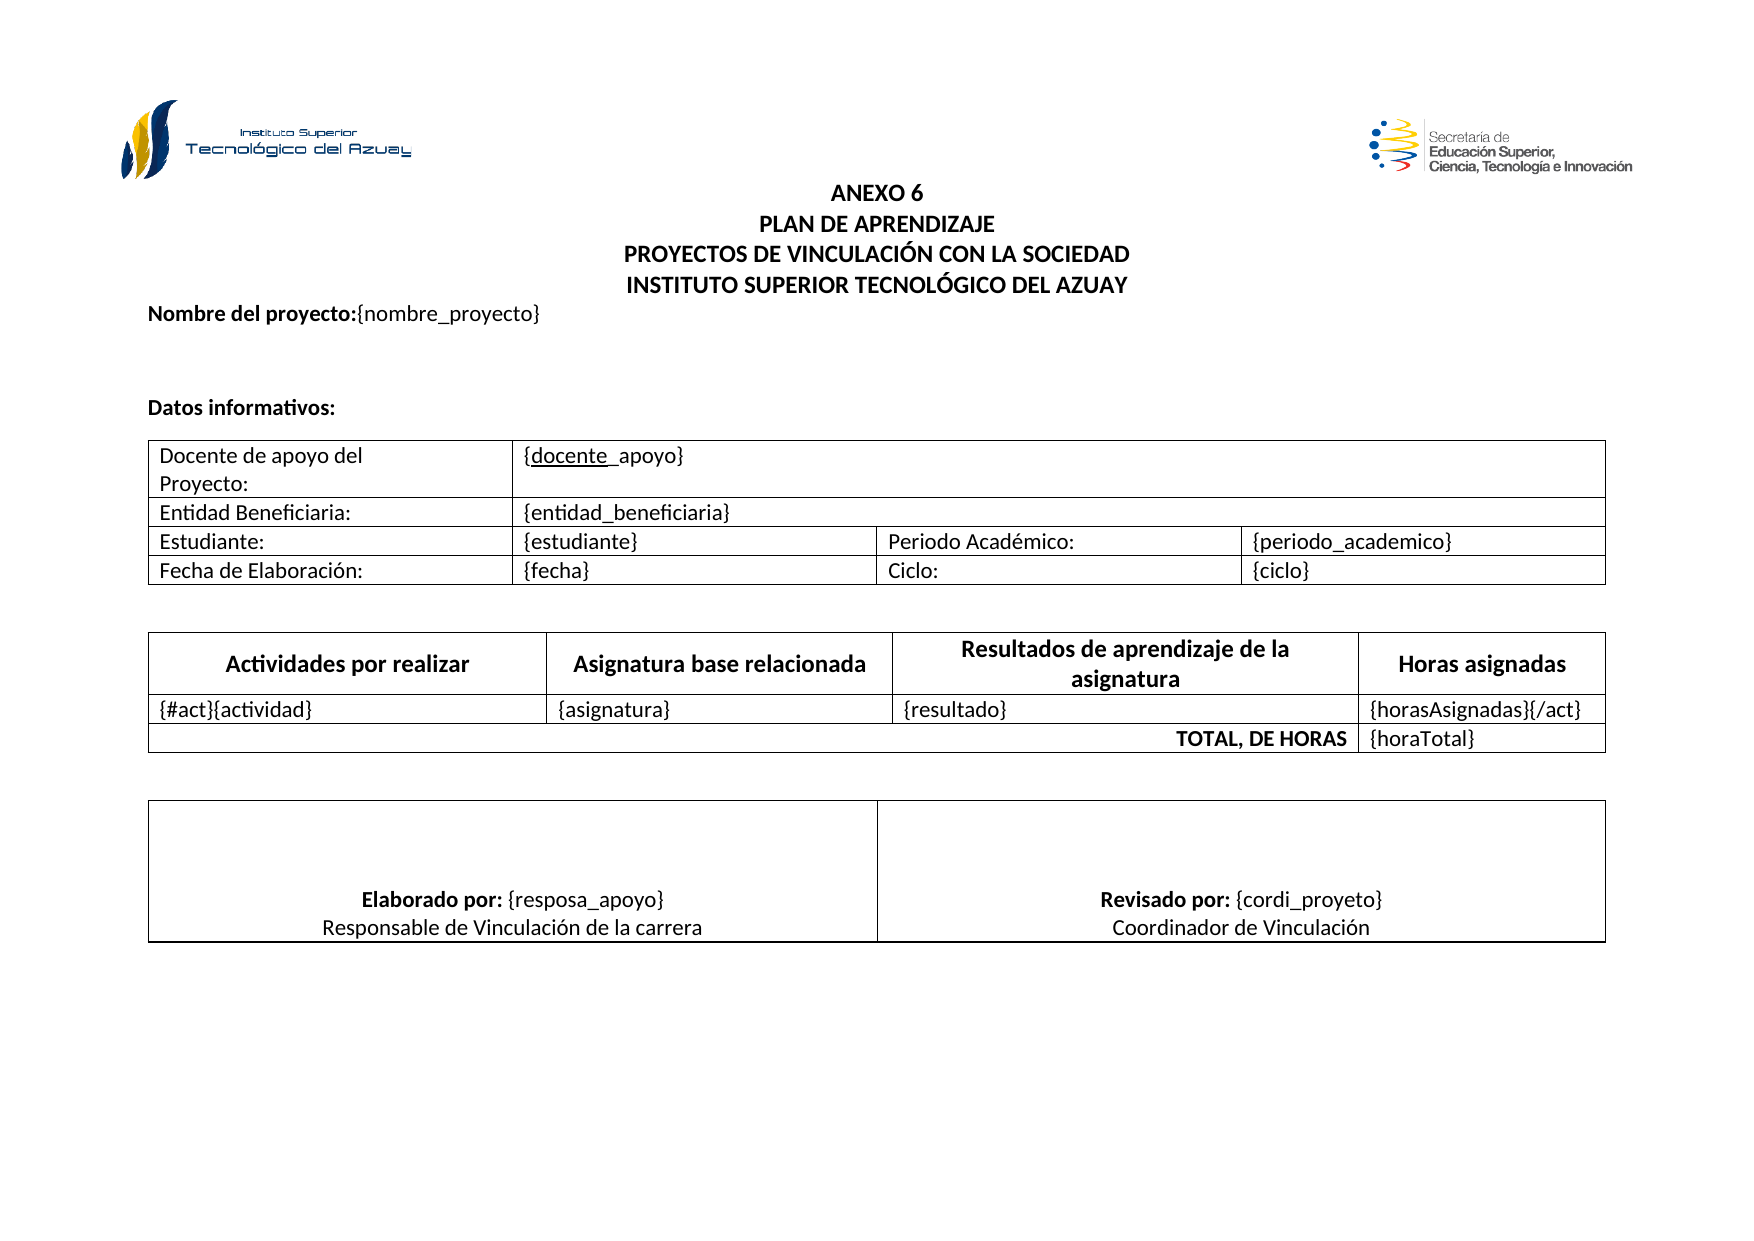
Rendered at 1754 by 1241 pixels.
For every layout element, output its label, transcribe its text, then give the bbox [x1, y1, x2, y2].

table_cell Entidad Beneficiaria: [149, 498, 512, 526]
table_cell {ciclo} [1242, 556, 1605, 584]
table_header Resultados de aprendizaje de la asignatura [893, 633, 1358, 694]
text ANEXO 6 [148, 177, 1606, 208]
table_cell {horaTotal} [1359, 724, 1605, 752]
table_cell Periodo Académico: [877, 527, 1241, 555]
table_cell {resultado} [893, 695, 1358, 723]
table_cell {horasAsignadas}{/act} [1359, 695, 1605, 723]
picture [1341, 86, 1660, 207]
text PLAN DE APRENDIZAJE [148, 208, 1606, 238]
table_cell {entidad_beneficiaria} [513, 498, 1605, 526]
table_cell Ciclo: [877, 556, 1241, 584]
table_header Horas asignadas [1359, 633, 1605, 694]
table_cell {#act}{actividad} [149, 695, 546, 723]
table_cell {periodo_academico} [1242, 527, 1605, 555]
table_header Elaborado por: {resposa_apoyo} Responsable de Vinculación de la carrera [149, 801, 877, 941]
table_header {docente_apoyo} [513, 441, 1605, 497]
table_cell {fecha} [513, 556, 876, 584]
table_cell Estudiante: [149, 527, 512, 555]
table_header Asignatura base relacionada [547, 633, 892, 694]
table_header Revisado por: {cordi_proyeto} Coordinador de Vinculación [878, 801, 1605, 941]
picture [121, 100, 412, 179]
table_cell Fecha de Elaboración: [149, 556, 512, 584]
text Nombre del proyecto:{nombre_proyecto} [148, 299, 1606, 327]
table_cell {estudiante} [513, 527, 876, 555]
text Datos informativos: [148, 393, 1606, 421]
table_cell {asignatura} [547, 695, 892, 723]
text INSTITUTO SUPERIOR TECNOLÓGICO DEL AZUAY [148, 269, 1606, 299]
table_header Docente de apoyo del Proyecto: [149, 441, 512, 497]
table_cell TOTAL, DE HORAS [149, 724, 1358, 752]
text PROYECTOS DE VINCULACIÓN CON LA SOCIEDAD [148, 238, 1606, 269]
table_header Actividades por realizar [149, 633, 546, 694]
